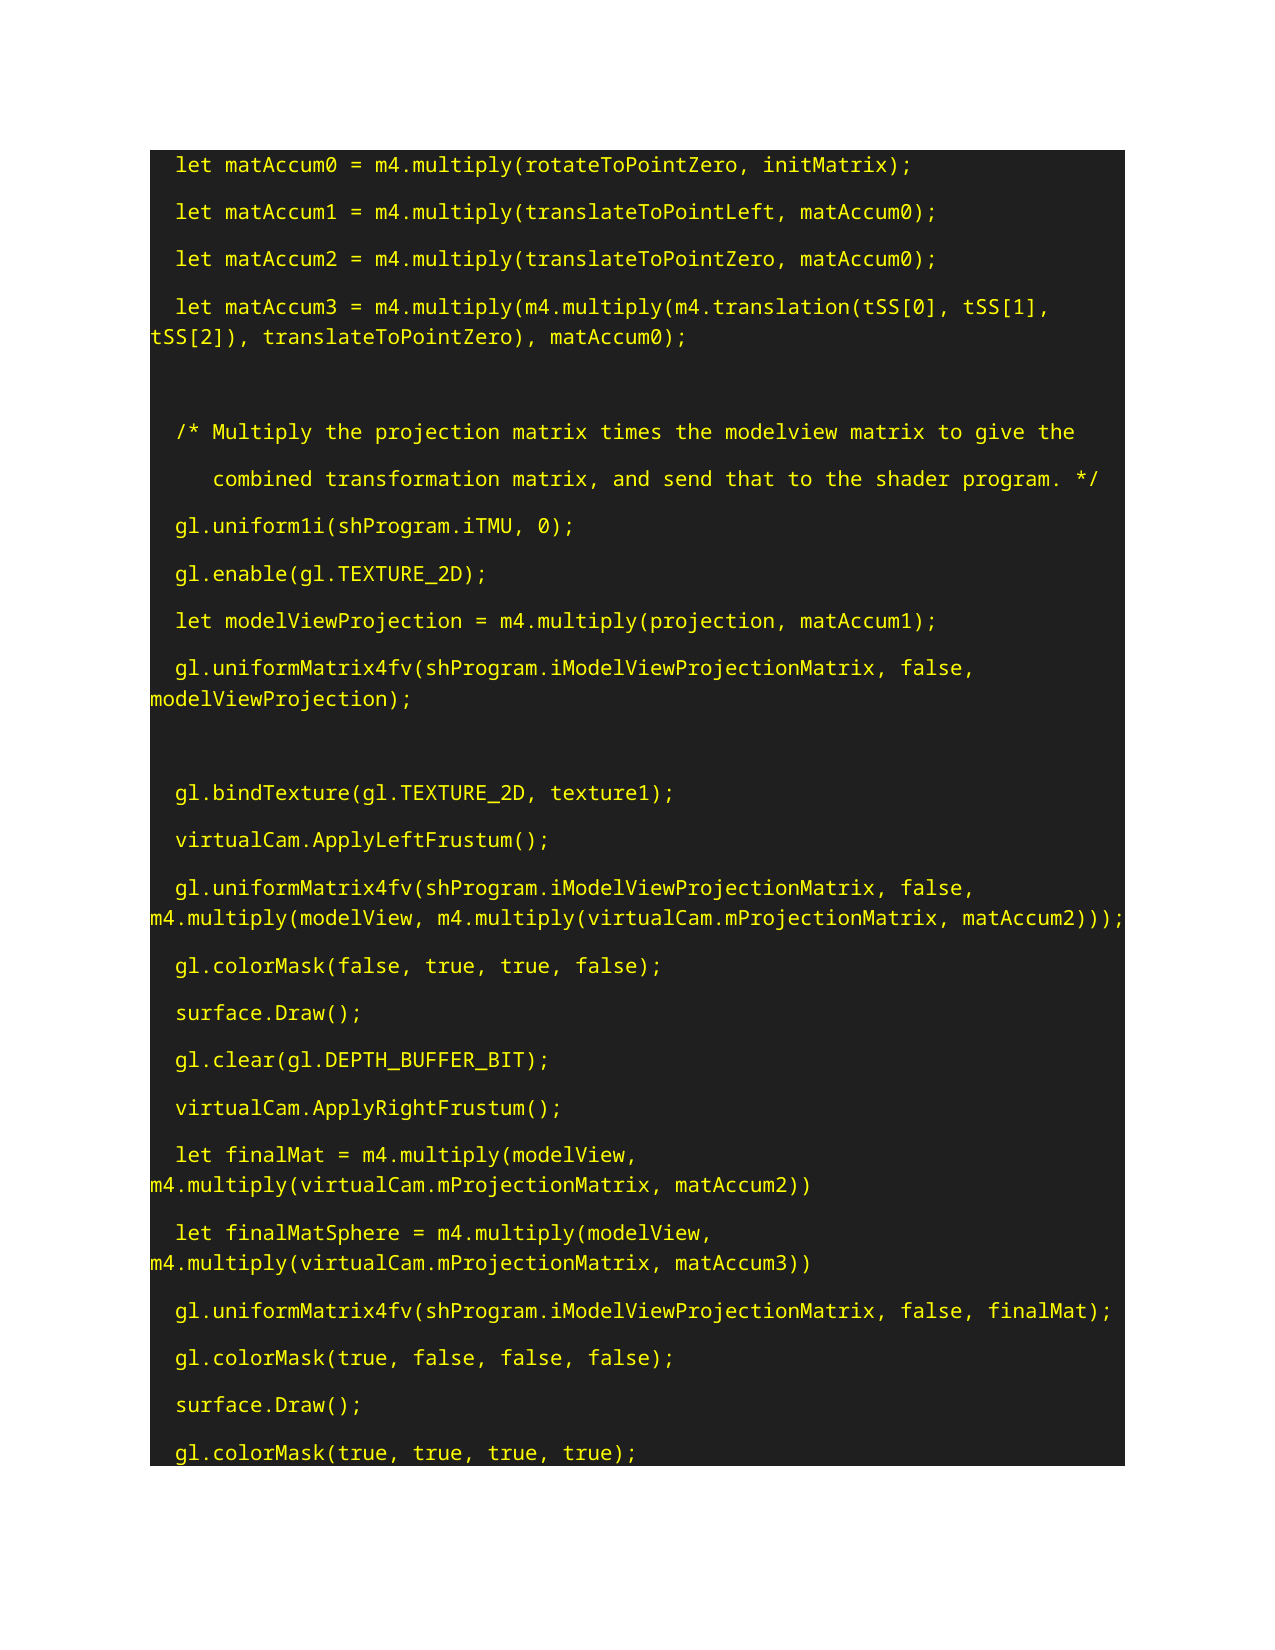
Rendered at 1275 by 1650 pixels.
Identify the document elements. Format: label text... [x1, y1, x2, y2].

text surface.Draw(); [150, 998, 1125, 1027]
text gl.colorMask(true, false, false, false); [150, 1343, 1125, 1372]
text let modelViewProjection = m4.multiply(projection, matAccum1); [150, 606, 1125, 635]
text combined transformation matrix, and send that to the shader program. */ [150, 464, 1125, 493]
text gl.uniformMatrix4fv(shProgram.iModelViewProjectionMatrix, false, finalMat); [150, 1296, 1125, 1324]
text gl.enable(gl.TEXTURE_2D); [150, 559, 1125, 587]
text let matAccum3 = m4.multiply(m4.multiply(m4.translation(tSS[0], tSS[1], tSS[2]), translateToPointZero), matAccum0); [150, 292, 1125, 351]
text gl.uniformMatrix4fv(shProgram.iModelViewProjectionMatrix, false, modelViewProjection); [150, 653, 1125, 713]
text gl.colorMask(true, true, true, true); [150, 1438, 1125, 1466]
text gl.uniformMatrix4fv(shProgram.iModelViewProjectionMatrix, false, m4.multiply(modelView, m4.multiply(virtualCam.mProjectionMatrix, matAccum2))); [150, 873, 1125, 932]
text let matAccum2 = m4.multiply(translateToPointZero, matAccum0); [150, 244, 1125, 273]
text gl.clear(gl.DEPTH_BUFFER_BIT); [150, 1045, 1125, 1074]
text let matAccum1 = m4.multiply(translateToPointLeft, matAccum0); [150, 197, 1125, 226]
text /* Multiply the projection matrix times the modelview matrix to give the [150, 417, 1125, 446]
text let matAccum0 = m4.multiply(rotateToPointZero, initMatrix); [150, 150, 1125, 178]
text gl.uniform1i(shProgram.iTMU, 0); [150, 512, 1125, 540]
text virtualCam.ApplyLeftFrustum(); [150, 826, 1125, 854]
text let finalMat = m4.multiply(modelView, m4.multiply(virtualCam.mProjectionMatrix, matAccum2)) [150, 1140, 1125, 1199]
text gl.colorMask(false, true, true, false); [150, 951, 1125, 979]
text surface.Draw(); [150, 1390, 1125, 1419]
text virtualCam.ApplyRightFrustum(); [150, 1093, 1125, 1121]
text gl.bindTexture(gl.TEXTURE_2D, texture1); [150, 778, 1125, 807]
text let finalMatSphere = m4.multiply(modelView, m4.multiply(virtualCam.mProjectionMatrix, matAccum3)) [150, 1218, 1125, 1277]
